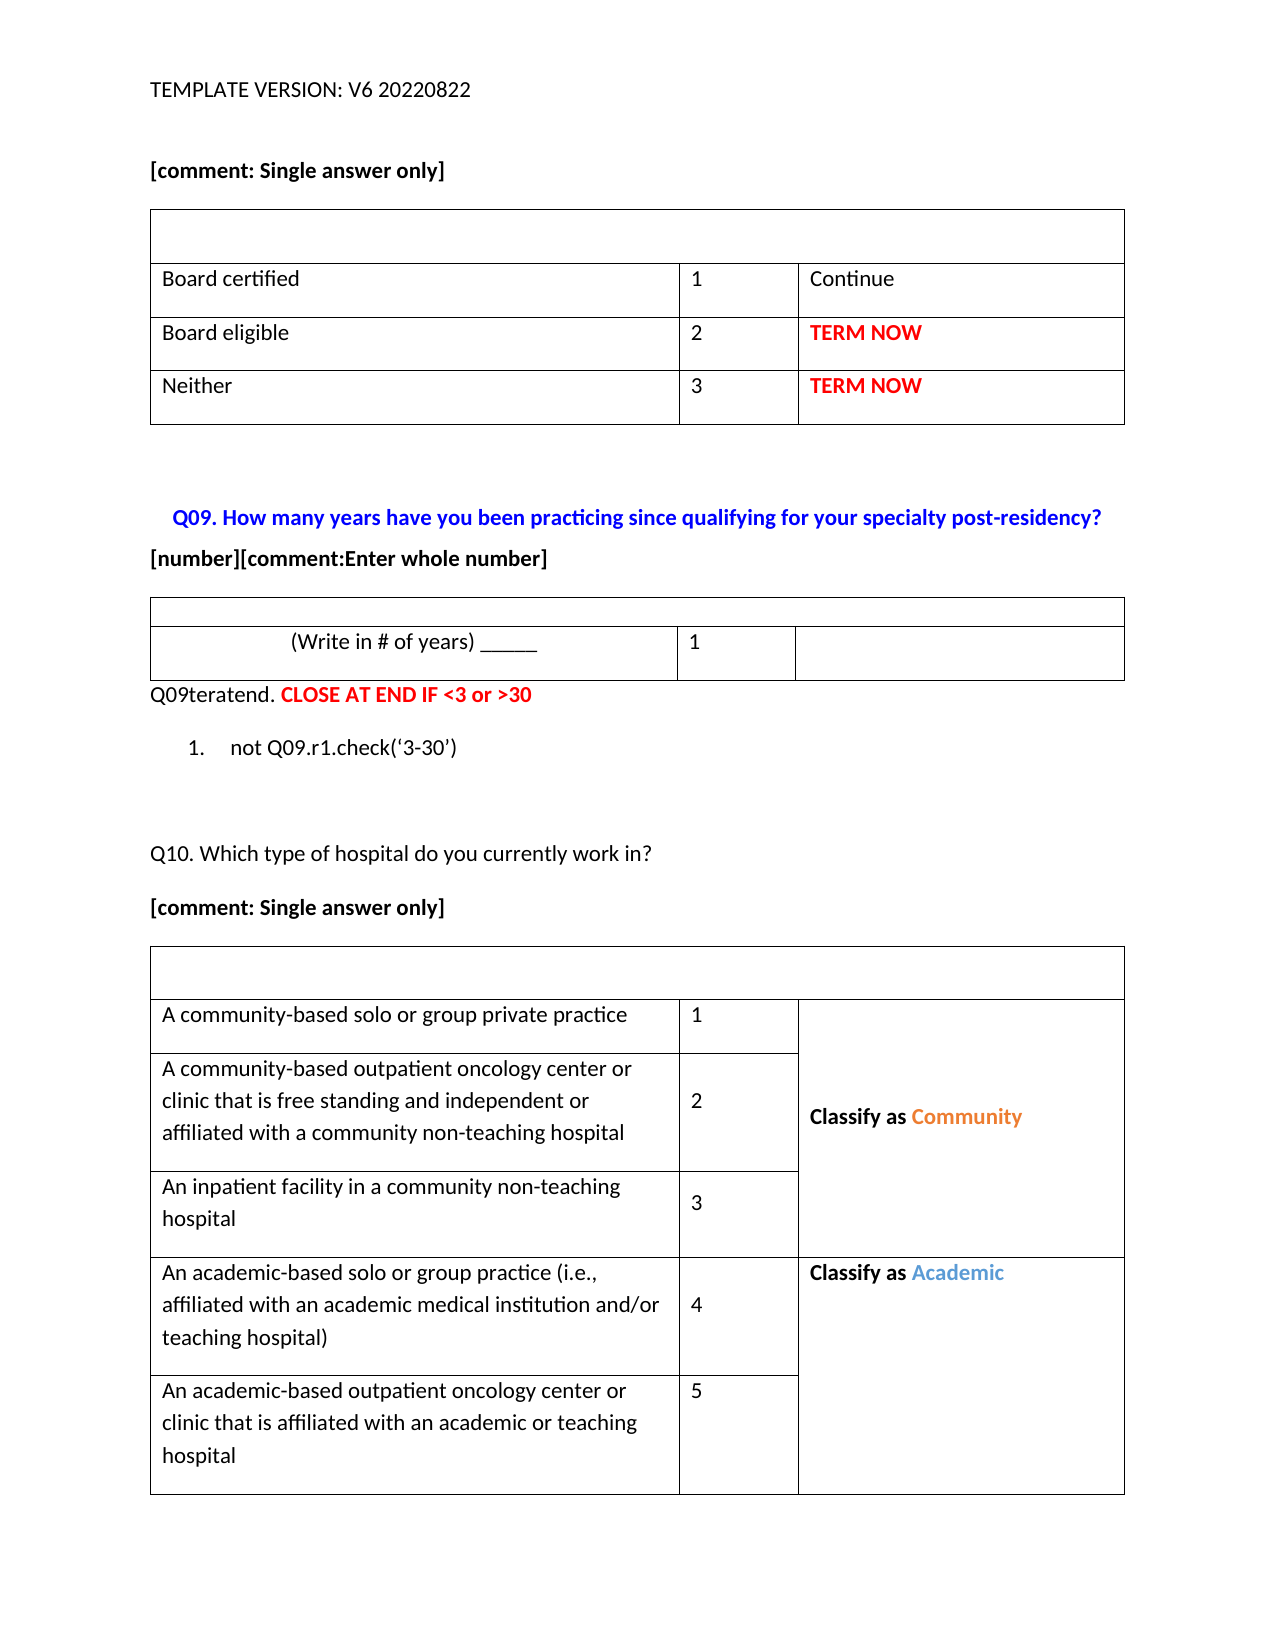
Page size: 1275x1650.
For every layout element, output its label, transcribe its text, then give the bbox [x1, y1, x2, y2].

table_header [151, 598, 1124, 626]
table_cell 1 [680, 264, 798, 317]
table_header [151, 210, 1124, 263]
table_cell An academic-based solo or group practice (i.e., affiliated with an academic medical institution and/or teaching hospital) [151, 1258, 679, 1375]
table_cell 3 [680, 1172, 798, 1257]
table_cell Continue [799, 264, 1124, 317]
table_cell An academic-based outpatient oncology center or clinic that is affiliated with an academic or teaching hospital [151, 1376, 679, 1493]
table_header [151, 947, 1124, 999]
text [number][comment:Enter whole number] [150, 544, 1125, 572]
text Q10. Which type of hospital do you currently work in? [150, 839, 1125, 868]
table_cell Neither [151, 371, 679, 424]
table_cell 4 [680, 1258, 798, 1375]
text [comment: Single answer only] [150, 893, 1125, 921]
list not Q09.r1.check(‘3-30’) [187, 733, 1125, 762]
table_cell Classify as Academic [799, 1258, 1124, 1493]
table_cell A community-based outpatient oncology center or clinic that is free standing and independent or affiliated with a community non-teaching hospital [151, 1054, 679, 1171]
table_cell 5 [680, 1376, 798, 1493]
table_cell TERM NOW [799, 371, 1124, 424]
subtitle Q09. How many years have you been practicing since qualifying for your specialty post-residency? [150, 503, 1125, 531]
table_cell TERM NOW [799, 318, 1124, 370]
table_cell An inpatient facility in a community non-teaching hospital [151, 1172, 679, 1257]
table_cell (Write in # of years) _____ [151, 627, 677, 679]
table_cell Board certified [151, 264, 679, 317]
table_cell 1 [678, 627, 795, 679]
table_cell [796, 627, 1124, 679]
table_cell 3 [680, 371, 798, 424]
table_cell A community-based solo or group private practice [151, 1000, 679, 1053]
table_cell 2 [680, 1054, 798, 1171]
table_cell Classify as Community [799, 1000, 1124, 1257]
table_cell 2 [680, 318, 798, 370]
text Q09teratend. CLOSE AT END IF <3 or >30 [150, 681, 1125, 708]
table_cell Board eligible [151, 318, 679, 370]
text [comment: Single answer only] [150, 156, 1125, 184]
table_cell 1 [680, 1000, 798, 1053]
